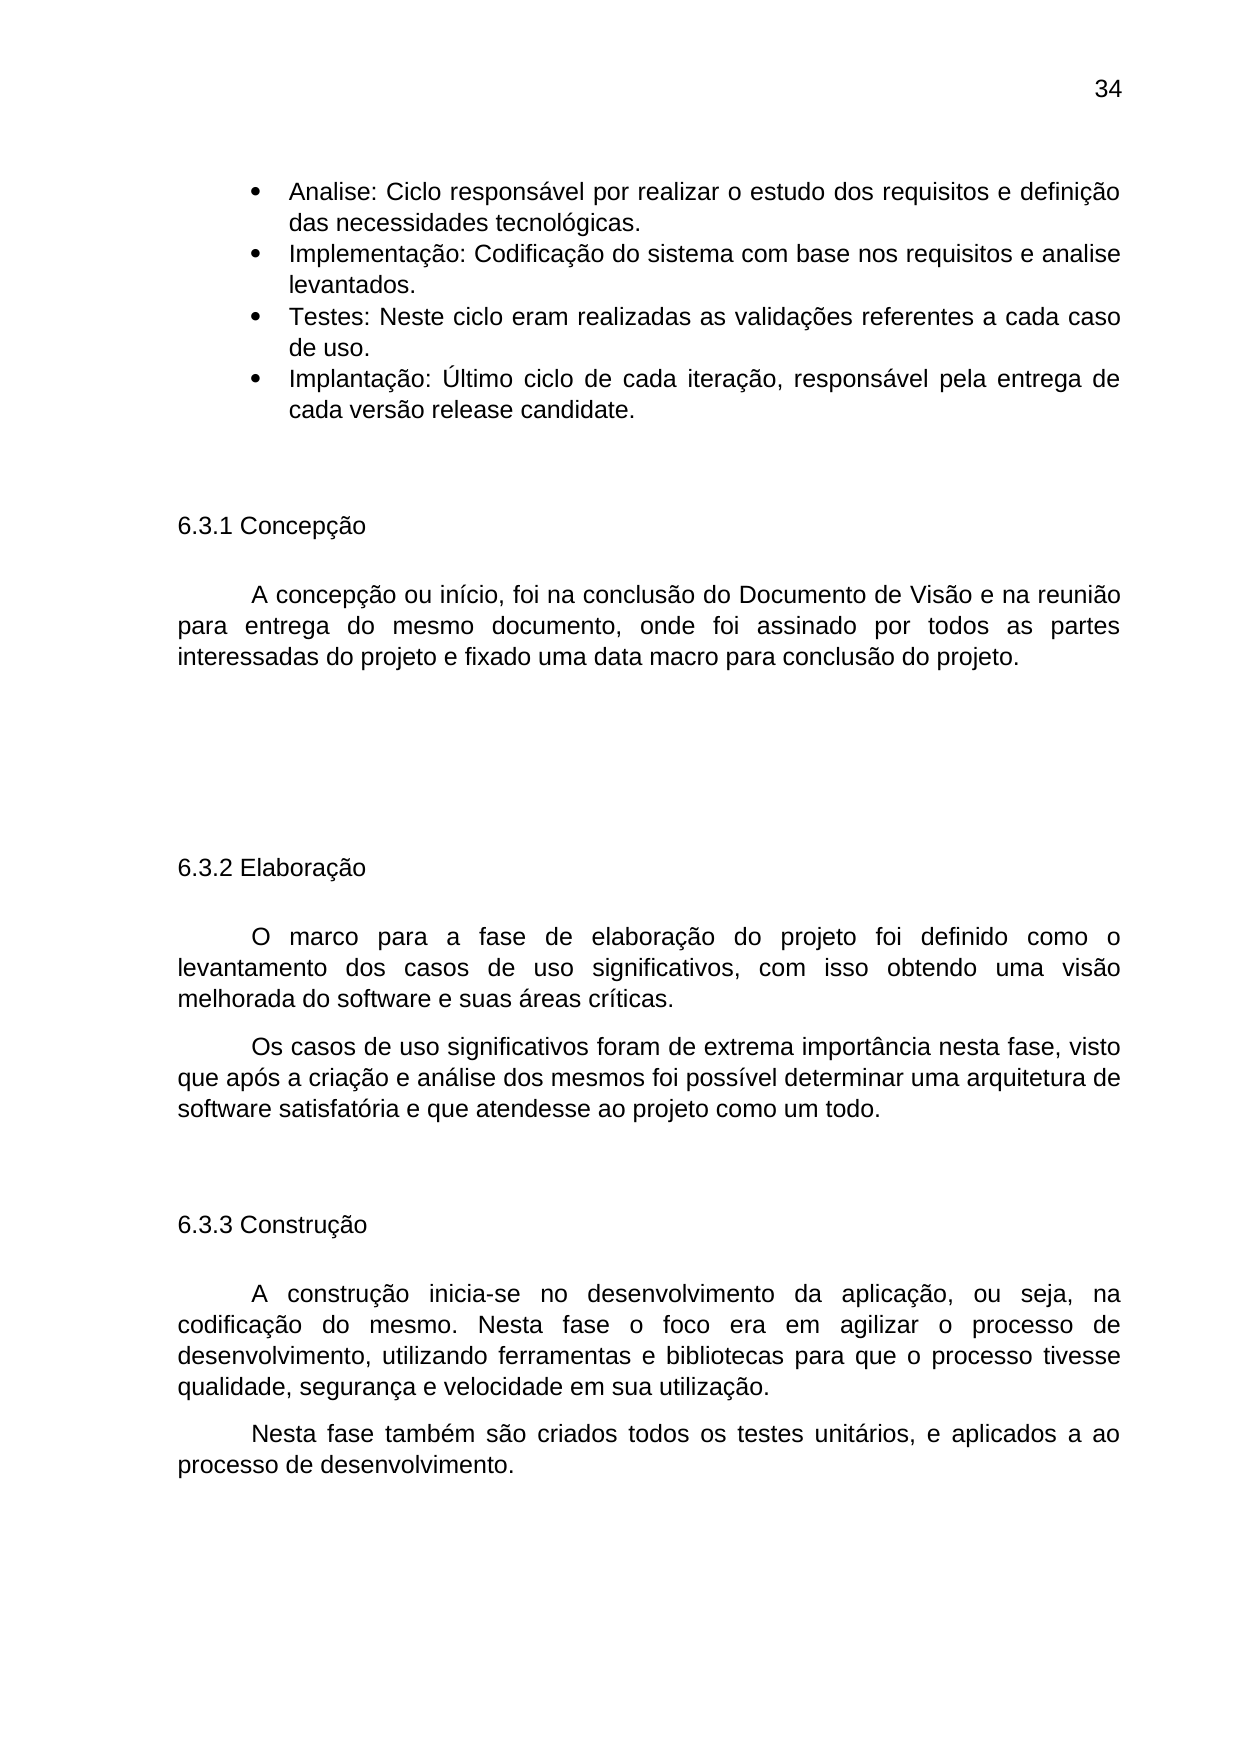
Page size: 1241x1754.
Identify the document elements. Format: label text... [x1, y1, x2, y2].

list Testes: Neste ciclo eram realizadas as validações referentes a cada caso de uso. [251, 302, 1122, 361]
text A construção inicia-se no desenvolvimento da aplicação, ou seja, na codificação do mesmo. Nesta fase o foco era em agilizar o processo de desenvolvimento, utilizando ferramentas e bibliotecas para que o processo tivesse qualidade, segurança e velocidade em sua utilização. [177, 1279, 1122, 1401]
text Nesta fase também são criados todos os testes unitários, e aplicados a ao processo de desenvolvimento. [177, 1419, 1122, 1479]
list Implantação: Último ciclo de cada iteração, responsável pela entrega de cada versão release candidate. [251, 364, 1122, 424]
text O marco para a fase de elaboração do projeto foi definido como o levantamento dos casos de uso significativos, com isso obtendo uma visão melhorada do software e suas áreas críticas. [177, 922, 1122, 1013]
text A concepção ou início, foi na conclusão do Documento de Visão e na reunião para entrega do mesmo documento, onde foi assinado por todos as partes interessadas do projeto e fixado uma data macro para conclusão do projeto. [177, 580, 1122, 671]
subtitle 6.3.3 Construção [177, 1210, 1122, 1239]
subtitle 6.3.1 Concepção [177, 511, 1122, 540]
list Implementação: Codificação do sistema com base nos requisitos e analise levantados. [251, 239, 1122, 299]
list Analise: Ciclo responsável por realizar o estudo dos requisitos e definição das necessidades tecnológicas. [251, 177, 1122, 237]
subtitle 6.3.2 Elaboração [177, 853, 1122, 882]
text Os casos de uso significativos foram de extrema importância nesta fase, visto que após a criação e análise dos mesmos foi possível determinar uma arquitetura de software satisfatória e que atendesse ao projeto como um todo. [177, 1032, 1122, 1123]
